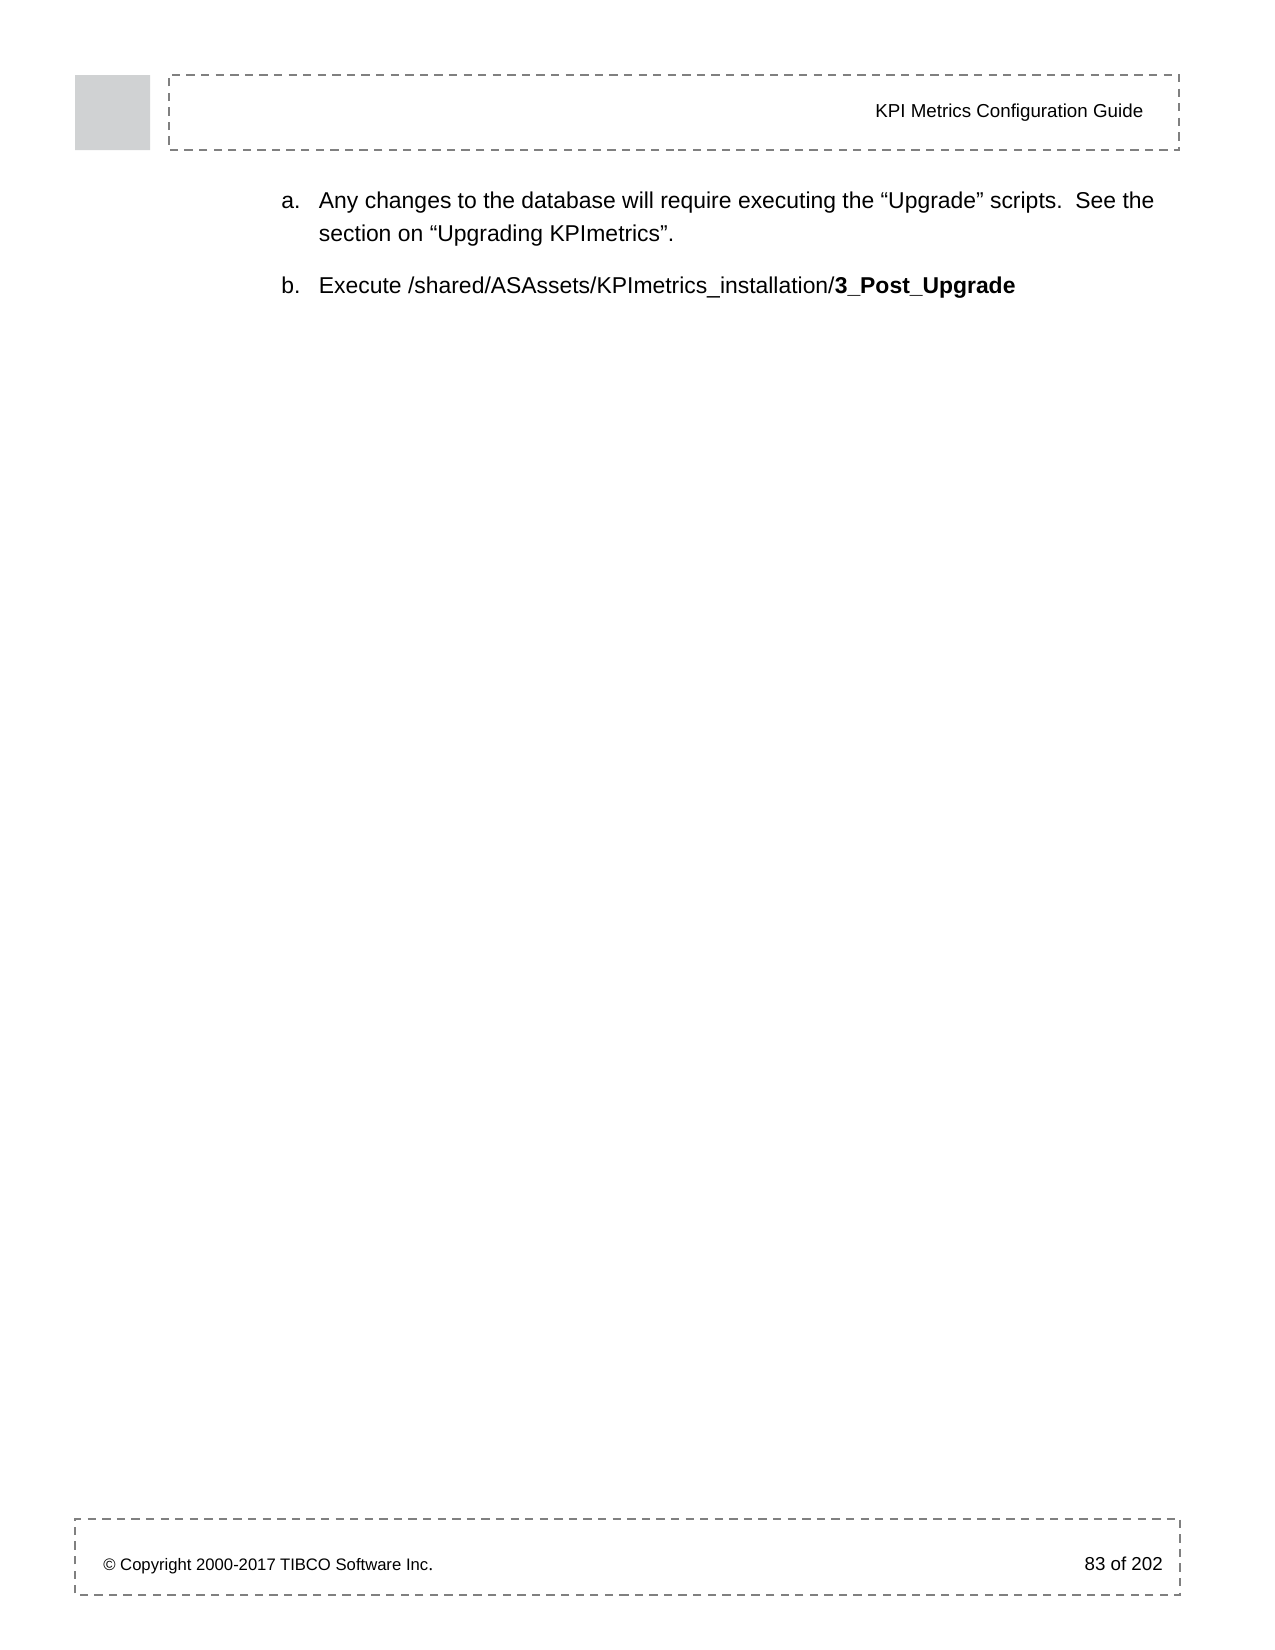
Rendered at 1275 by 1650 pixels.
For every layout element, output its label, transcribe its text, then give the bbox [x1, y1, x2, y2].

list Execute /shared/ASAssets/KPImetrics_installation/3_Post_Upgrade [281, 272, 1162, 298]
list Any changes to the database will require executing the “Upgrade” scripts. See the section on “Upgrading KPImetrics”. [281, 187, 1162, 247]
